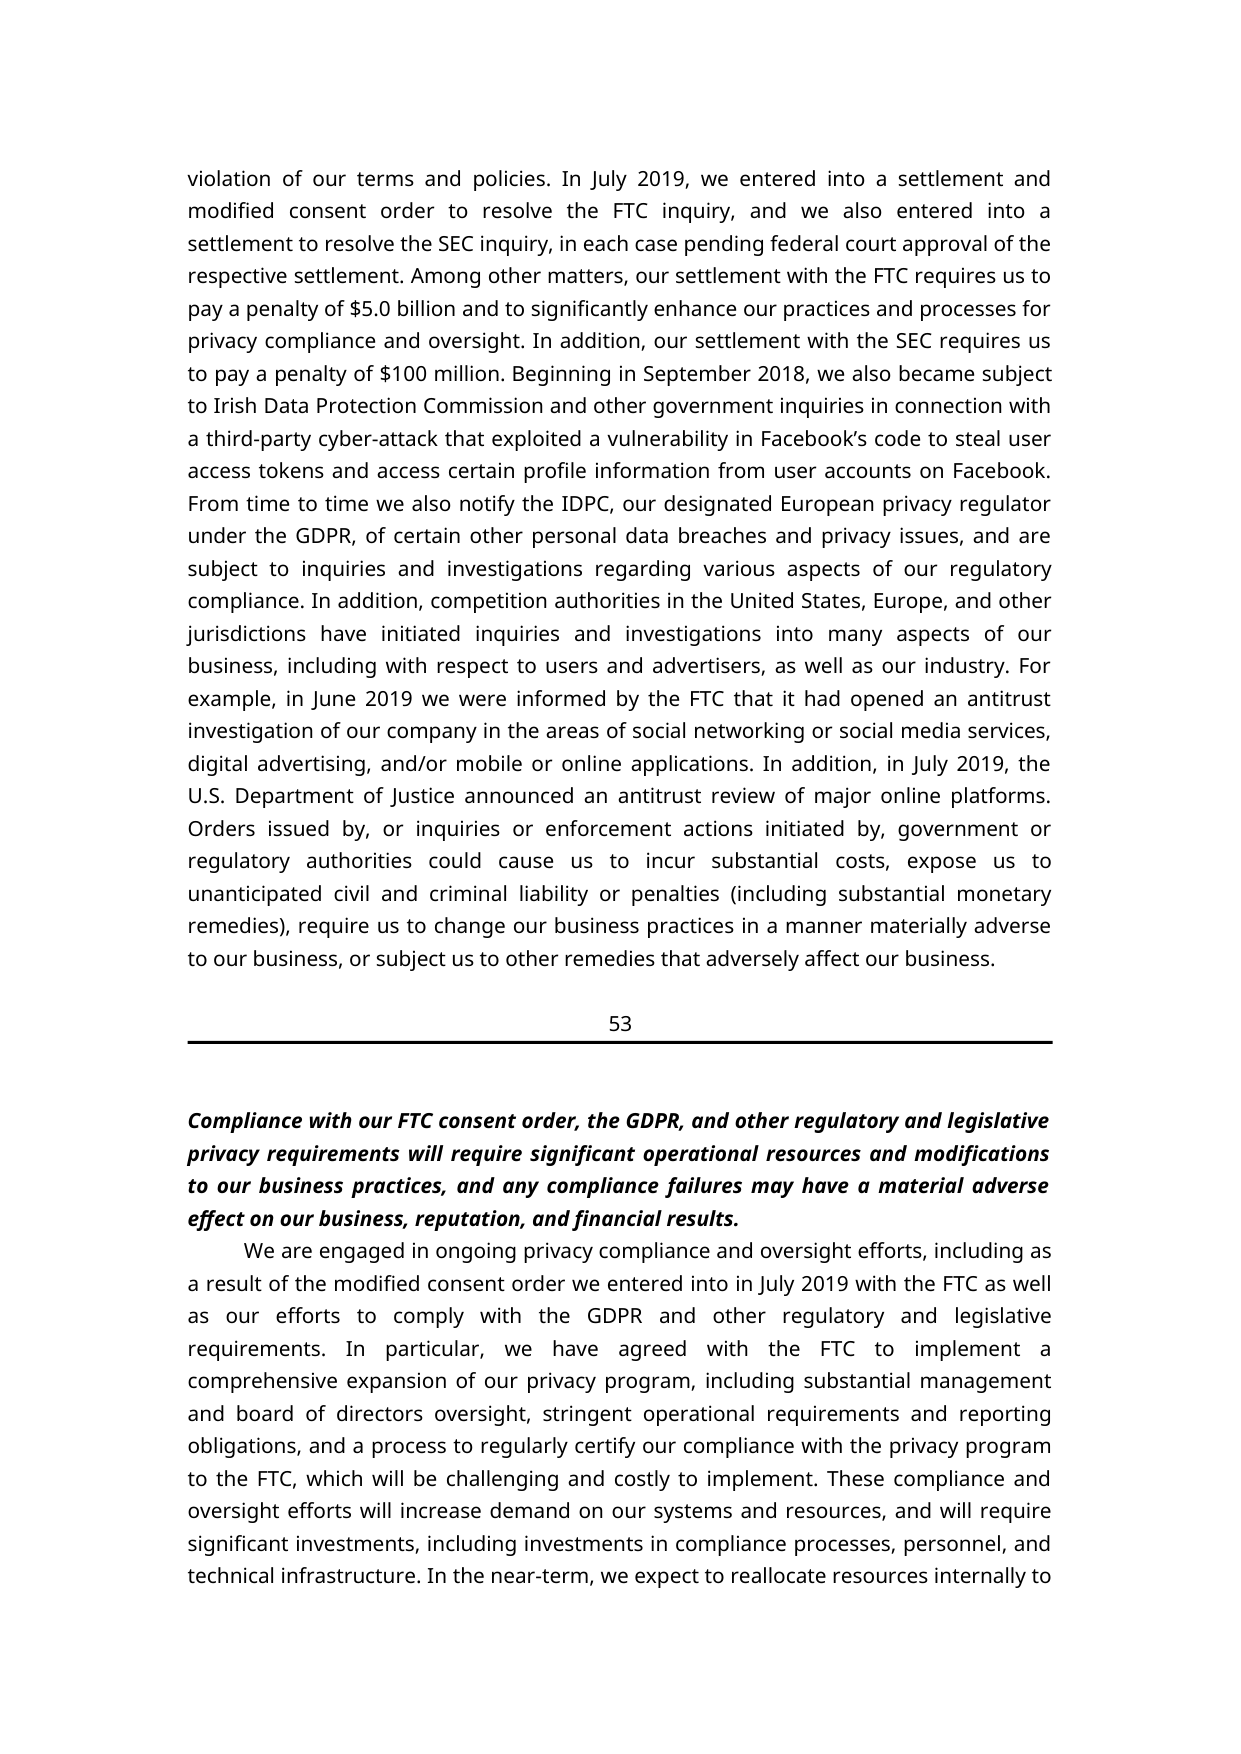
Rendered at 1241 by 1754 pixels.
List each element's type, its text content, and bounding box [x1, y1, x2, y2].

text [187, 1234, 1053, 1592]
text 53 [187, 1007, 1053, 1039]
text Compliance with our FTC consent order, the GDPR, and other regulatory and legislative privacy requirements will require significant operational resources and modifications to our business practices, and any compliance failures may have a material adverse effect on our business, reputation, and financial results. [187, 1104, 1053, 1234]
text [187, 162, 1053, 974]
